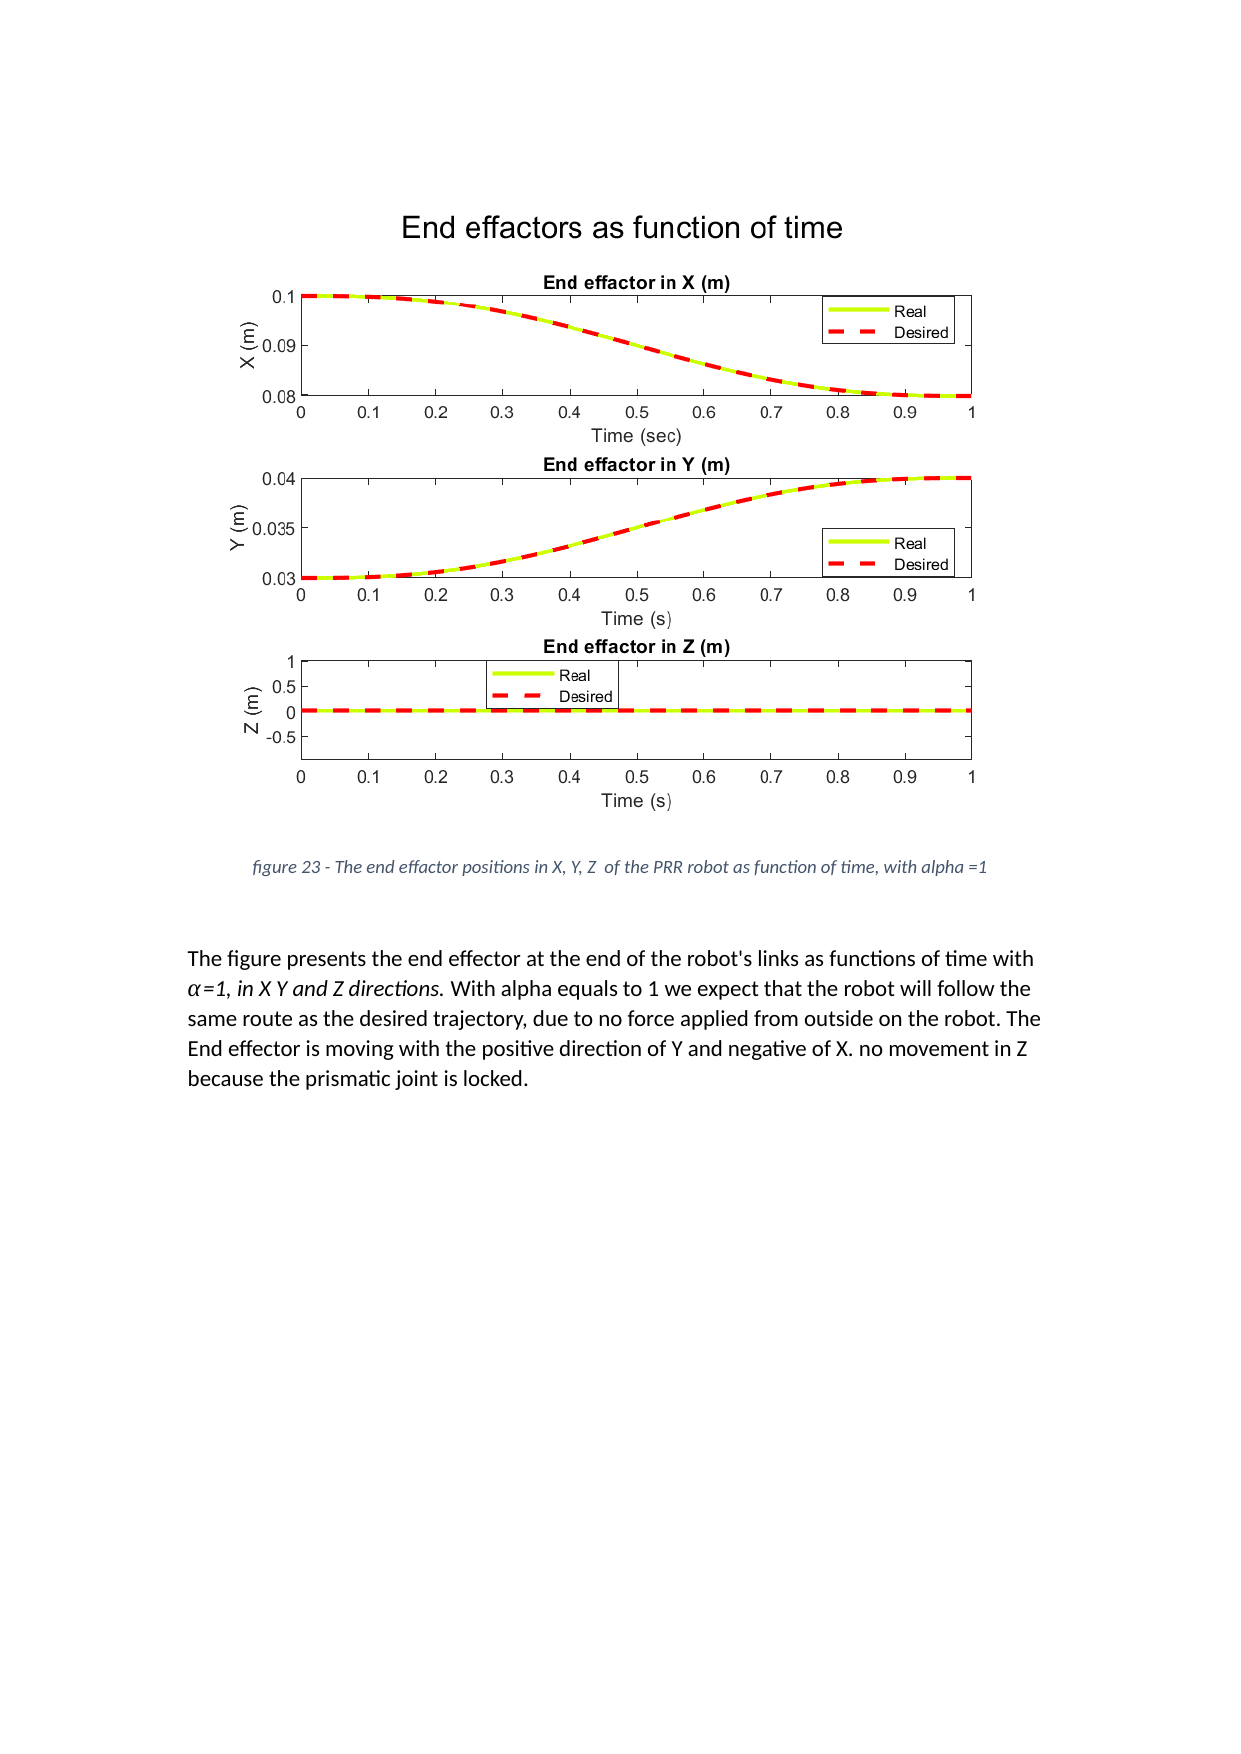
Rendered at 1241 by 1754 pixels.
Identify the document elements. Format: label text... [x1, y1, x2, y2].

picture [188, 197, 1054, 846]
text The figure presents the end effector at the end of the robot's links as functions of time with =1, in X Y and Z directions. With alpha equals to 1 we expect that the robot will follow the same route as the desired trajectory, due to no force applied from outside on the robot. The End effector is moving with the positive direction of Y and negative of X. no movement in Z because the prismatic joint is locked. [187, 944, 1053, 1093]
